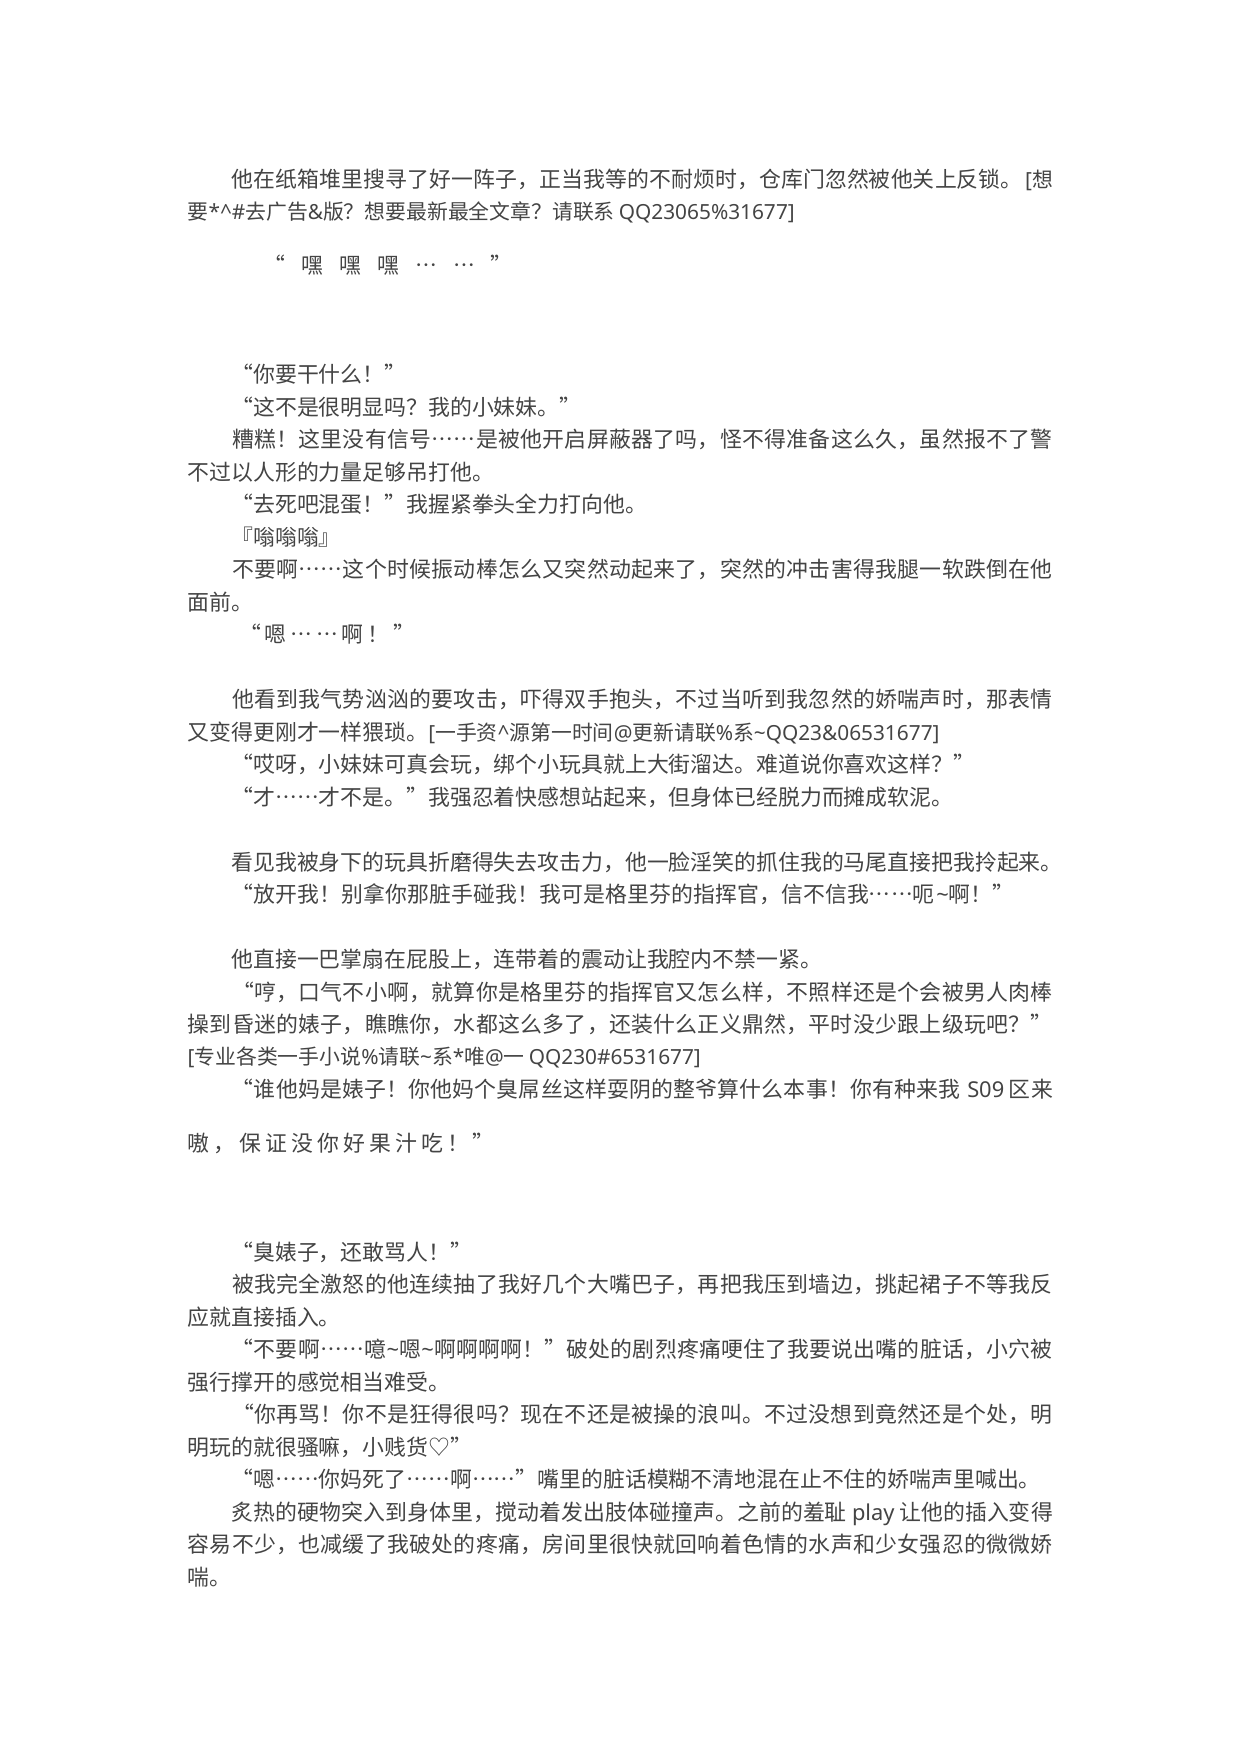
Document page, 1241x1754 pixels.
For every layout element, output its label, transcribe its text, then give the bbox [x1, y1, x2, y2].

text 『嗡嗡嗡』3 M5 Y9 i4 c, U! \( j* @ [187, 519, 1053, 552]
text “哎呀，小妹妹可真会玩，绑个小玩具就上大街溜达。难道说你喜欢这样？” [187, 747, 1053, 779]
text “不要啊……噫~嗯~啊啊啊啊！”破处的剧烈疼痛哽住了我要说出嘴的脏话，小穴被强行撑开的感觉相当难受。0 a' I( }7 K/ ~8 O [187, 1332, 1053, 1397]
text 他看到我气势汹汹的要攻击，吓得双手抱头，不过当听到我忽然的娇喘声时，那表情又变得更刚才一样猥琐。[一手资^源第一时间@更新请联%系~QQ23&06531677] [187, 682, 1053, 747]
text “你要干什么！” [187, 357, 1053, 389]
text “嘿嘿嘿……”* Y8 \2 F7 i: N$ z[完整版请联系Q~Q2^306*#531@677] [187, 227, 1053, 357]
text “这不是很明显吗？我的小妹妹。” [187, 389, 1053, 422]
text “才……才不是。”我强忍着快感想站起来，但身体已经脱力而摊成软泥。/ c3 N! a% m/ P [187, 779, 1053, 844]
text 炙热的硬物突入到身体里，搅动着发出肢体碰撞声。之前的羞耻play让他的插入变得容易不少，也减缓了我破处的疼痛，房间里很快就回响着色情的水声和少女强忍的微微娇喘。2 H* u. k! a$ G, D% c[一次*购买永久更~%新请联系唯一^QQ23065@31677] [187, 1494, 1053, 1592]
text “去死吧混蛋！”我握紧拳头全力打向他。* I! `+ \0 Q/ o6 j- ?) _1 ?$ E [187, 487, 1053, 519]
text “嗯……你妈死了……啊……”嘴里的脏话模糊不清地混在止不住的娇喘声里喊出。 [187, 1462, 1053, 1494]
text 他在纸箱堆里搜寻了好一阵子，正当我等的不耐烦时，仓库门忽然被他关上反锁。[想要*^#去广告&版？想要最新最全文章？请联系QQ23065%31677] [187, 162, 1053, 227]
text “你再骂！你不是狂得很吗？现在不还是被操的浪叫。不过没想到竟然还是个处，明明玩的就很骚嘛，小贱货♡”5 F9 E) ?* L; y6 b5 M( L; W: t [187, 1397, 1053, 1462]
text 被我完全激怒的他连续抽了我好几个大嘴巴子，再把我压到墙边，挑起裙子不等我反应就直接插入。8 |2 R; F* Y; R# `& h& @3 h[最新最全无&广告完整版请联系Q*Q230653167@%~7] [187, 1267, 1053, 1332]
text 他直接一巴掌扇在屁股上，连带着的震动让我腔内不禁一紧。 [187, 942, 1053, 974]
text “嗯……啊！”% B2 ]; c B# X[想要去广%告#版？想要最新最全文章？请联系Q&~Q^2306531677] [187, 617, 1053, 682]
text “臭婊子，还敢骂人！”/ I$ Q* R: y( Z5 H8 x9 y4 |' E6 K [187, 1234, 1053, 1267]
text 不要啊……这个时候振动棒怎么又突然动起来了，突然的冲击害得我腿一软跌倒在他面前。$ q1 i! T: N( N [187, 552, 1053, 617]
text “谁他妈是婊子！你他妈个臭屌丝这样耍阴的整爷算什么本事！你有种来我S09区来嗷，保证没你好果汁吃！”, U6 O3 r7 A9 k) x; p$ q3 t[完整版@请#联系Q%Q~23&06531677] [187, 1072, 1053, 1234]
text “放开我！别拿你那脏手碰我！我可是格里芬的指挥官，信不信我……呃~啊！”1 i' e: s0 q1 z8 R [187, 877, 1053, 942]
text 糟糕！这里没有信号……是被他开启屏蔽器了吗，怪不得准备这么久，虽然报不了警，不过以人形的力量足够吊打他。 [187, 422, 1053, 487]
text “哼，口气不小啊，就算你是格里芬的指挥官又怎么样，不照样还是个会被男人肉棒操到昏迷的婊子，瞧瞧你，水都这么多了，还装什么正义鼎然，平时没少跟上级玩吧？”[专业各类一手小说%请联~系*唯@一QQ230#6531677] [187, 974, 1053, 1072]
